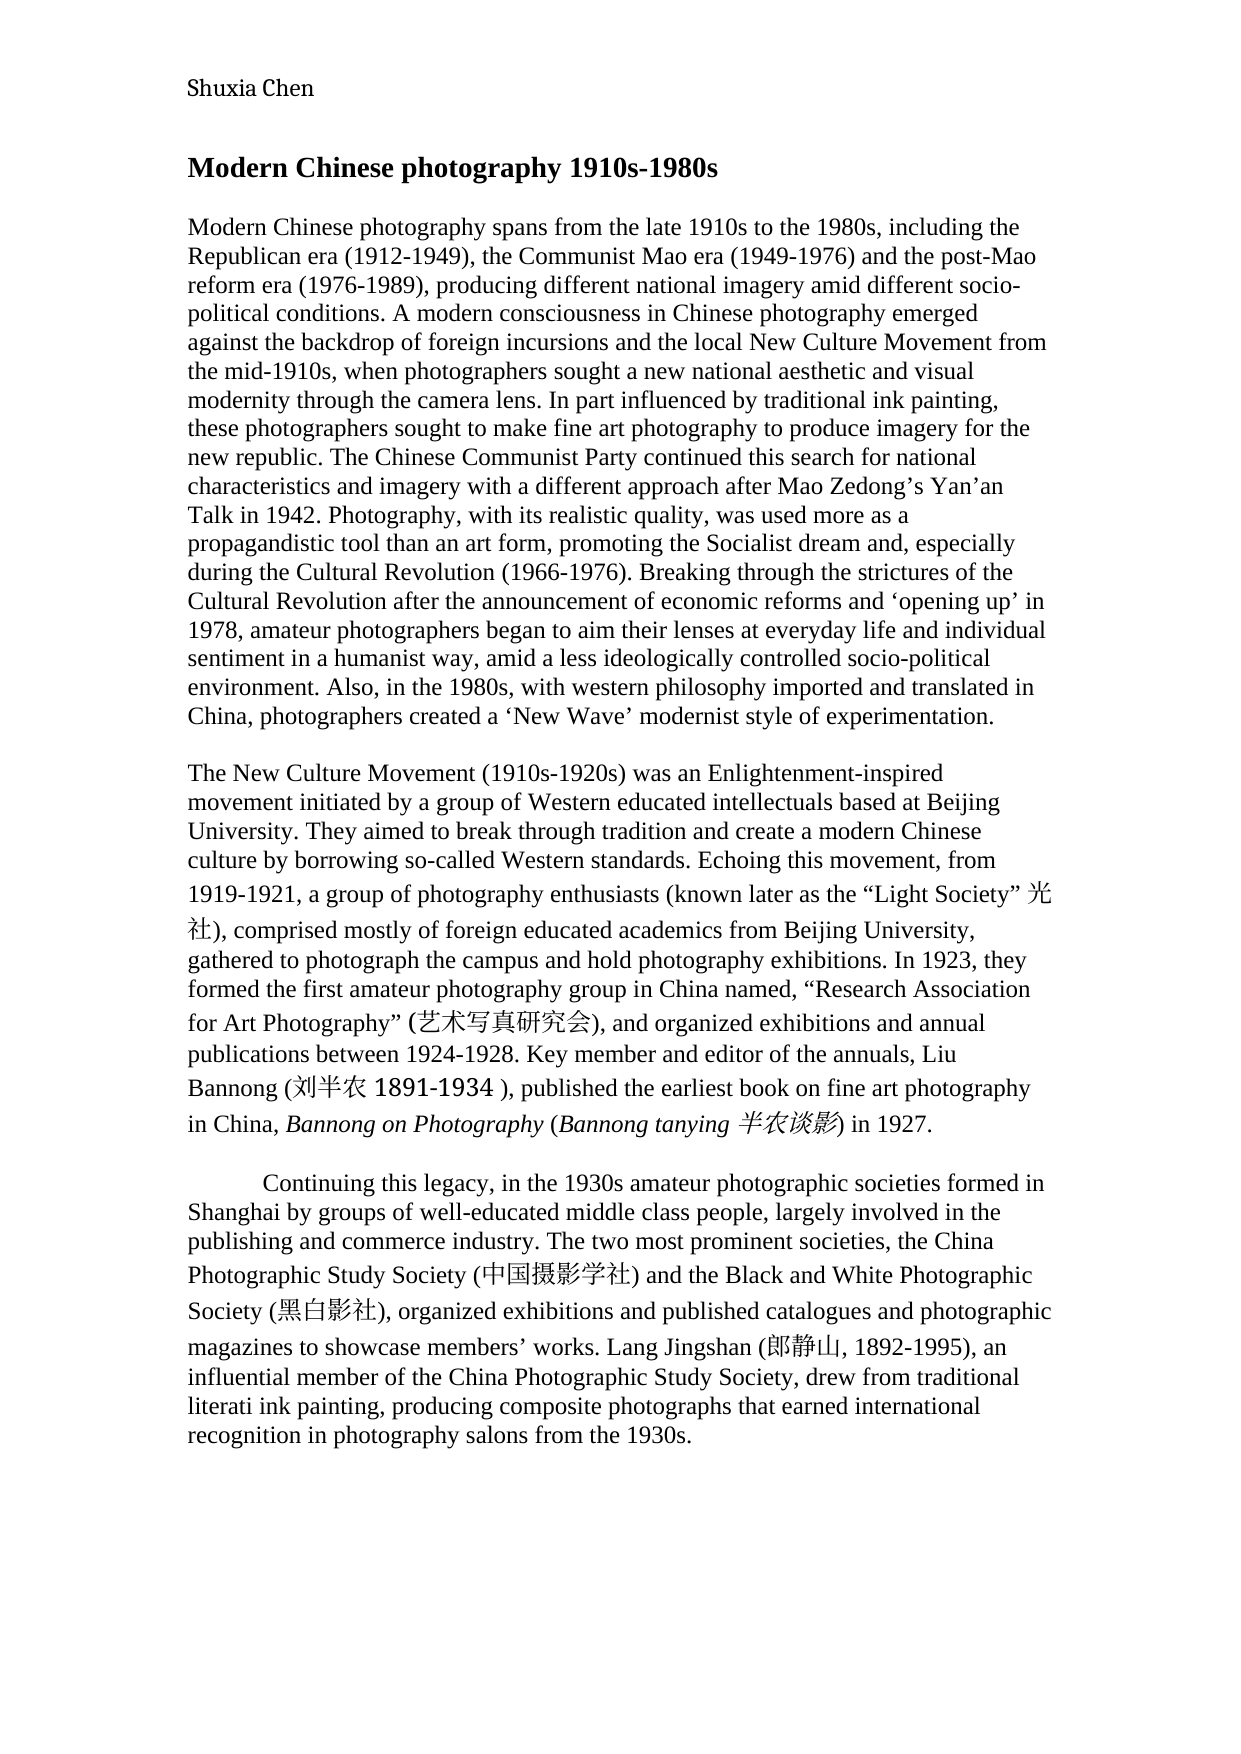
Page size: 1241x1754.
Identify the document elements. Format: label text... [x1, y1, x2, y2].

text The New Culture Movement (1910s-1920s) was an Enlightenment-inspired movement initiated by a group of Western educated intellectuals based at Beijing University. They aimed to break through tradition and create a modern Chinese culture by borrowing so-called Western standards. Echoing this movement, from 1919-1921, a group of photography enthusiasts (known later as the “Light Society” 光社), comprised mostly of foreign educated academics from Beijing University, gathered to photograph the campus and hold photography exhibitions. In 1923, they formed the first amateur photography group in China named, “Research Association for Art Photography” (艺术写真研究会), and organized exhibitions and annual publications between 1924-1928. Key member and editor of the annuals, Liu Bannong (刘半农 1891-1934 ), published the earliest book on fine art photography in China, Bannong on Photography (Bannong tanying 半农谈影) in 1927. [187, 758, 1053, 1140]
text Modern Chinese photography 1910s-1980s [187, 150, 1053, 183]
text Continuing this legacy, in the 1930s amateur photographic societies formed in Shanghai by groups of well-educated middle class people, largely involved in the publishing and commerce industry. The two most prominent societies, the China Photographic Study Society (中国摄影学社) and the Black and White Photographic Society (黑白影社), organized exhibitions and published catalogues and photographic magazines to showcase members’ works. Lang Jingshan (郎静山, 1892-1995), an influential member of the China Photographic Study Society, drew from traditional literati ink painting, producing composite photographs that earned international recognition in photography salons from the 1930s. [187, 1168, 1053, 1449]
text Modern Chinese photography spans from the late 1910s to the 1980s, including the Republican era (1912-1949), the Communist Mao era (1949-1976) and the post-Mao reform era (1976-1989), producing different national imagery amid different socio-political conditions. A modern consciousness in Chinese photography emerged against the backdrop of foreign incursions and the local New Culture Movement from the mid-1910s, when photographers sought a new national aesthetic and visual modernity through the camera lens. In part influenced by traditional ink painting, these photographers sought to make fine art photography to produce imagery for the new republic. The Chinese Communist Party continued this search for national characteristics and imagery with a different approach after Mao Zedong’s Yan’an Talk in 1942. Photography, with its realistic quality, was used more as a propagandistic tool than an art form, promoting the Socialist dream and, especially during the Cultural Revolution (1966-1976). Breaking through the strictures of the Cultural Revolution after the announcement of economic reforms and ‘opening up’ in 1978, amateur photographers began to aim their lenses at everyday life and individual sentiment in a humanist way, amid a less ideologically controlled socio-political environment. Also, in the 1980s, with western philosophy imported and translated in China, photographers created a ‘New Wave’ modernist style of experimentation. [187, 212, 1053, 730]
